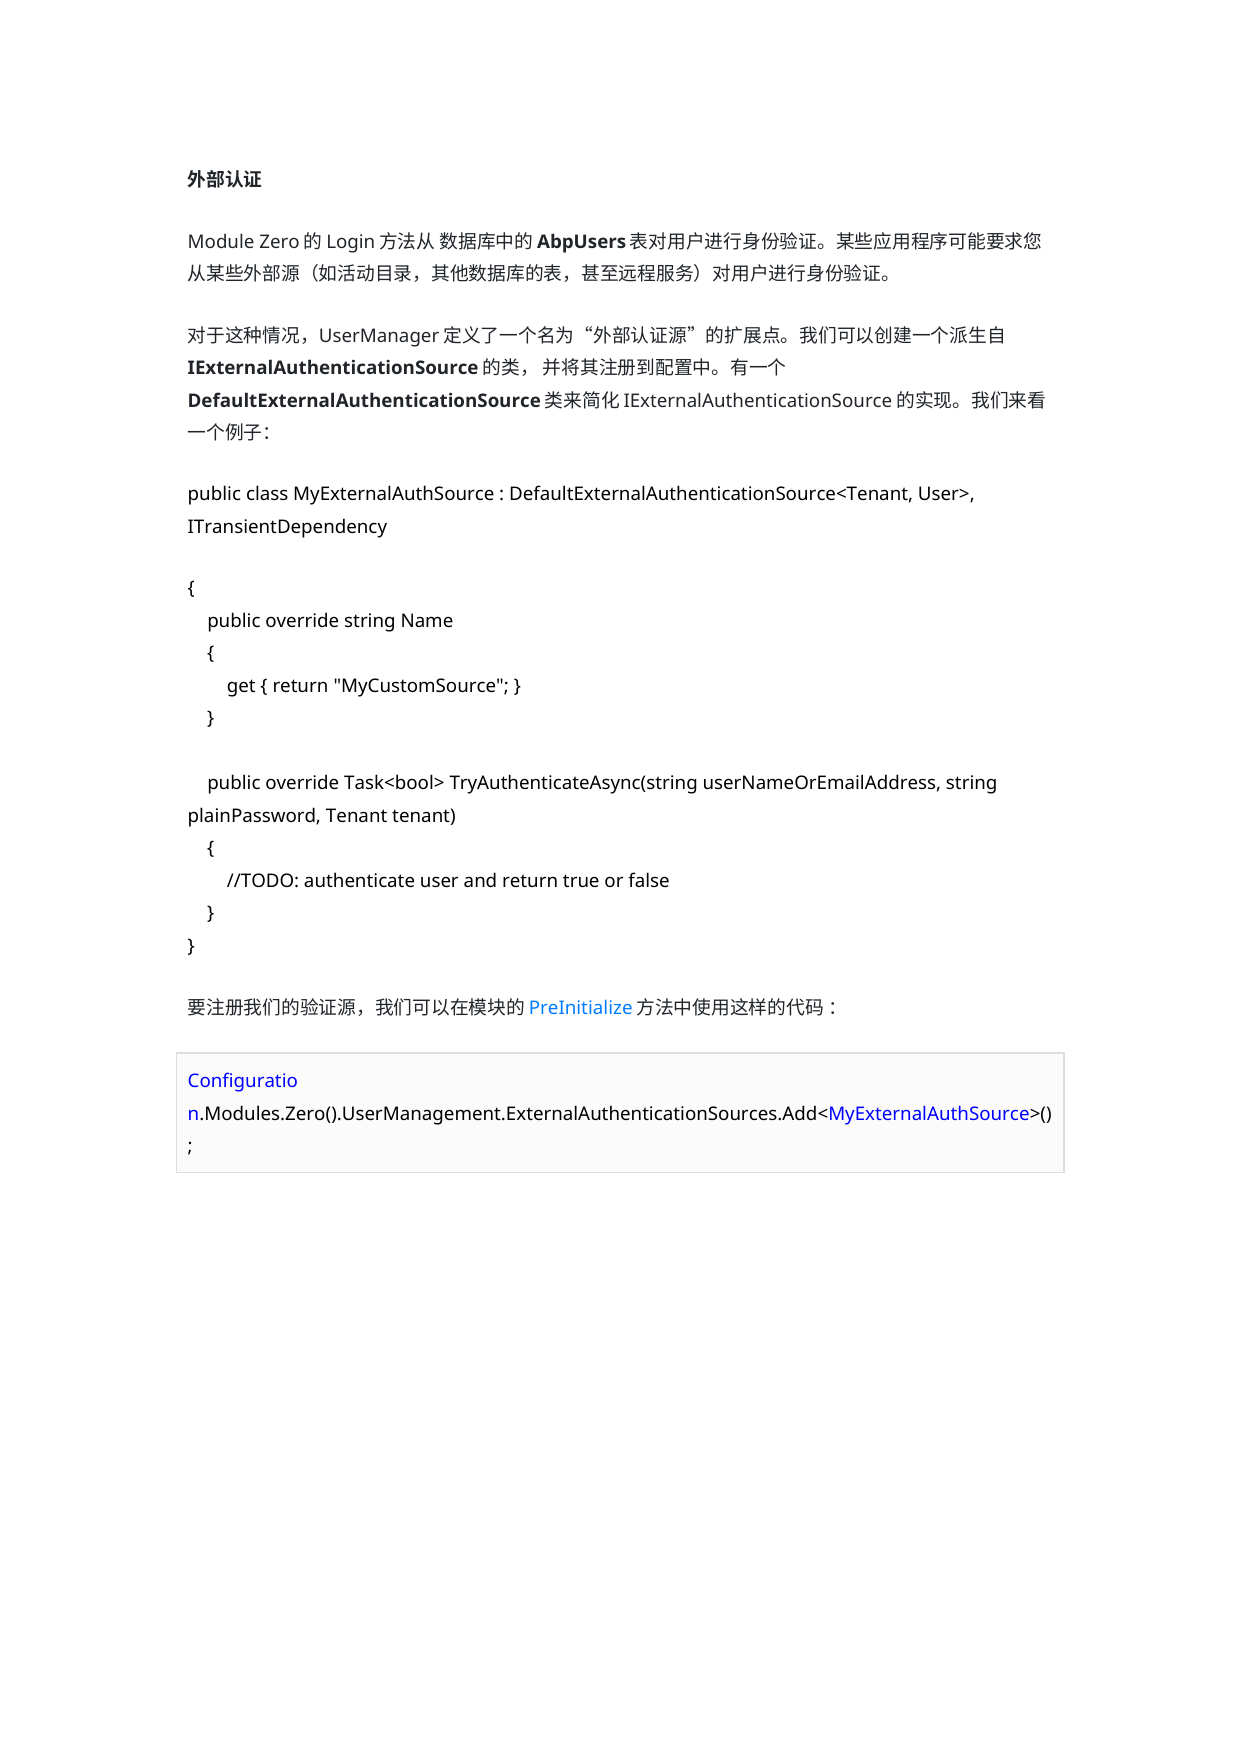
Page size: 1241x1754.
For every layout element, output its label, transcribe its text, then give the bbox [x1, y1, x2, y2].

text Configuration.Modules.Zero().UserManagement.ExternalAuthenticationSources.Add<MyExternalAuthSource>(); [177, 1054, 1063, 1172]
text } [187, 929, 1053, 961]
text 对于这种情况，UserManager定义了一个名为“外部认证源”的扩展点。我们可以创建一个派生自IExternalAuthenticationSource的类， 并将其注册到配置中。有一个DefaultExternalAuthenticationSource类来简化IExternalAuthenticationSource的实现。我们来看一个例子： [187, 318, 1053, 448]
text } [187, 701, 1053, 734]
text public class MyExternalAuthSource : DefaultExternalAuthenticationSource<Tenant, User>, ITransientDependency [187, 477, 1053, 542]
text { [187, 636, 1053, 669]
text { [187, 571, 1053, 604]
text public override string Name [187, 604, 1053, 636]
text public override Task<bool> TryAuthenticateAsync(string userNameOrEmailAddress, string plainPassword, Tenant tenant) [187, 766, 1053, 831]
text Module Zero的Login方法从 数据库中的AbpUsers表对用户进行身份验证。某些应用程序可能要求您从某些外部源（如活动目录，其他数据库的表，甚至远程服务）对用户进行身份验证。 [187, 224, 1053, 289]
subtitle 外部认证 [187, 162, 1053, 194]
text get { return "MyCustomSource"; } [187, 669, 1053, 701]
text { [187, 831, 1053, 864]
text 要注册我们的验证源，我们可以在模块的PreInitialize方法中使用这样的代码 ： [187, 990, 1053, 1023]
text //TODO: authenticate user and return true or false [187, 864, 1053, 896]
text } [187, 896, 1053, 929]
